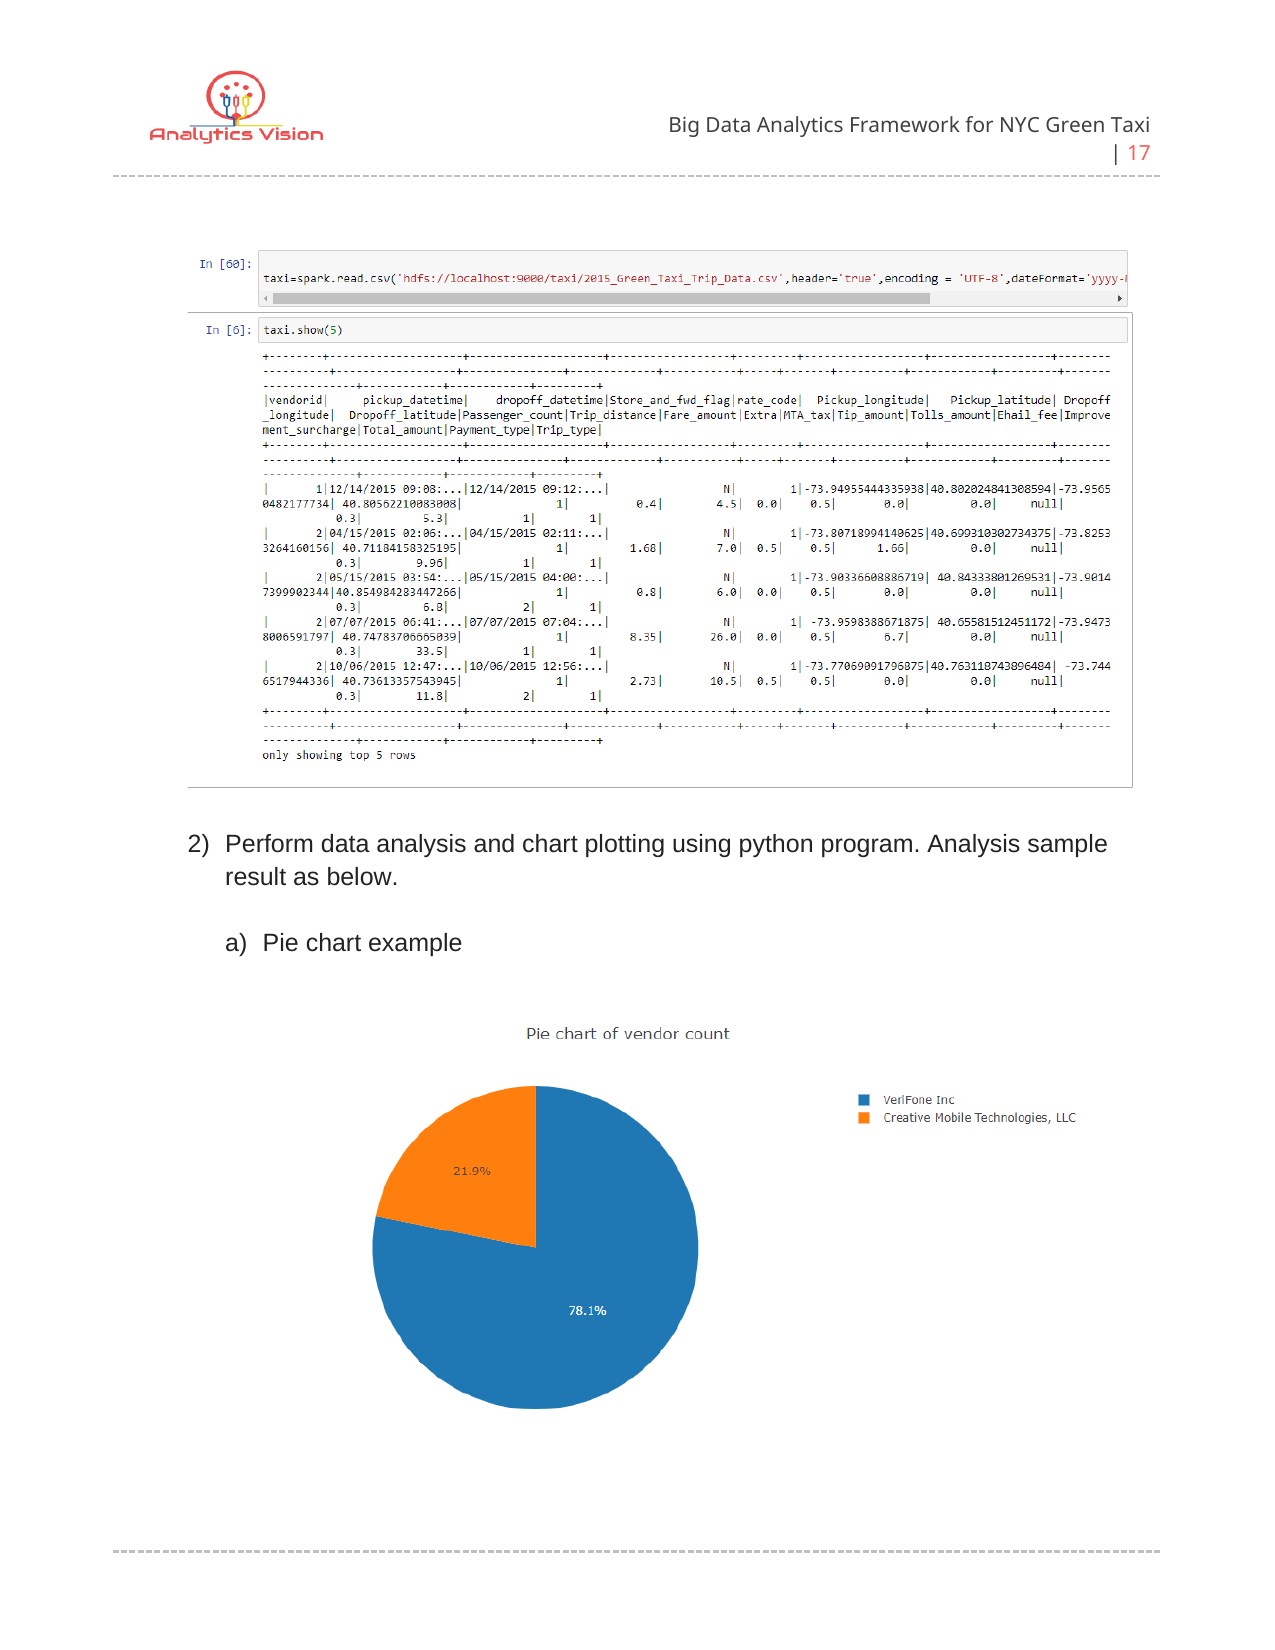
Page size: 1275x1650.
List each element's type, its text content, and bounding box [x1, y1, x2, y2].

list Pie chart example [225, 928, 1162, 957]
list Perform data analysis and chart plotting using python program. Analysis sample result as below. [187, 829, 1162, 891]
picture [187, 242, 1136, 793]
picture [332, 994, 1093, 1423]
picture [124, 60, 348, 159]
